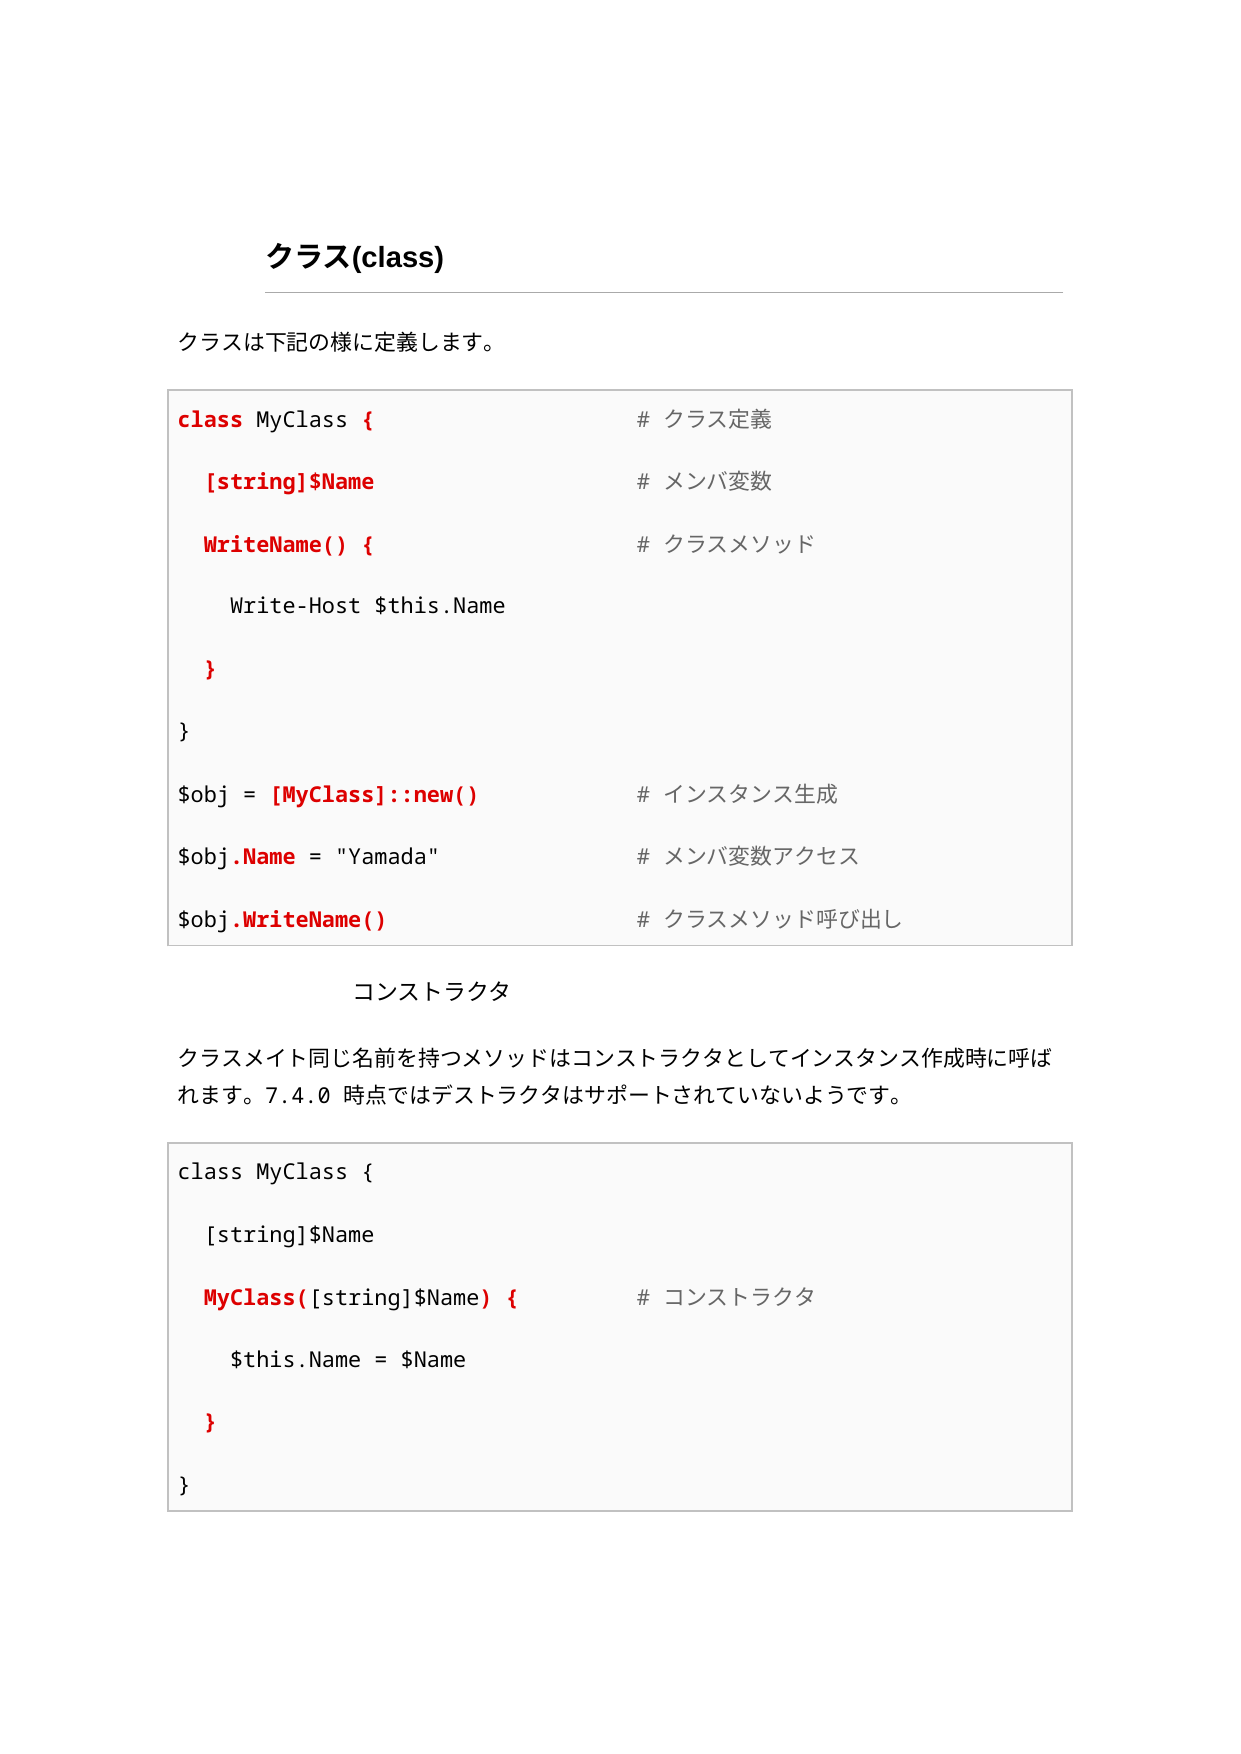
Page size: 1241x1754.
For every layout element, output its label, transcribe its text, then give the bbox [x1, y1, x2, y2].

text $obj.WriteName() # クラスメソッド呼び出し [169, 889, 1071, 945]
subtitle クラス(class) [265, 217, 1063, 292]
text クラスメイト同じ名前を持つメソッドはコンストラクタとしてインスタンス作成時に呼ばれます。7.4.0 時点ではデストラクタはサポートされていないようです。 [177, 1038, 1063, 1113]
text $obj.Name = "Yamada" # メンバ変数アクセス [169, 827, 1071, 874]
text [string]$Name [169, 1205, 1071, 1252]
text } [169, 1392, 1071, 1440]
text } [169, 639, 1071, 687]
text class MyClass { [169, 1144, 1071, 1190]
text Write-Host $this.Name [169, 577, 1071, 624]
text WriteName() { # クラスメソッド [169, 514, 1071, 562]
text $this.Name = $Name [169, 1330, 1071, 1377]
text クラスは下記の様に定義します。 [177, 322, 1063, 360]
text } [169, 1455, 1071, 1510]
subtitle コンストラクタ [352, 971, 1063, 1009]
text } [169, 702, 1071, 749]
text MyClass([string]$Name) { # コンストラクタ [169, 1267, 1071, 1315]
text class MyClass { # クラス定義 [169, 391, 1071, 437]
text [string]$Name # メンバ変数 [169, 452, 1071, 499]
text $obj = [MyClass]::new() # インスタンス生成 [169, 764, 1071, 812]
